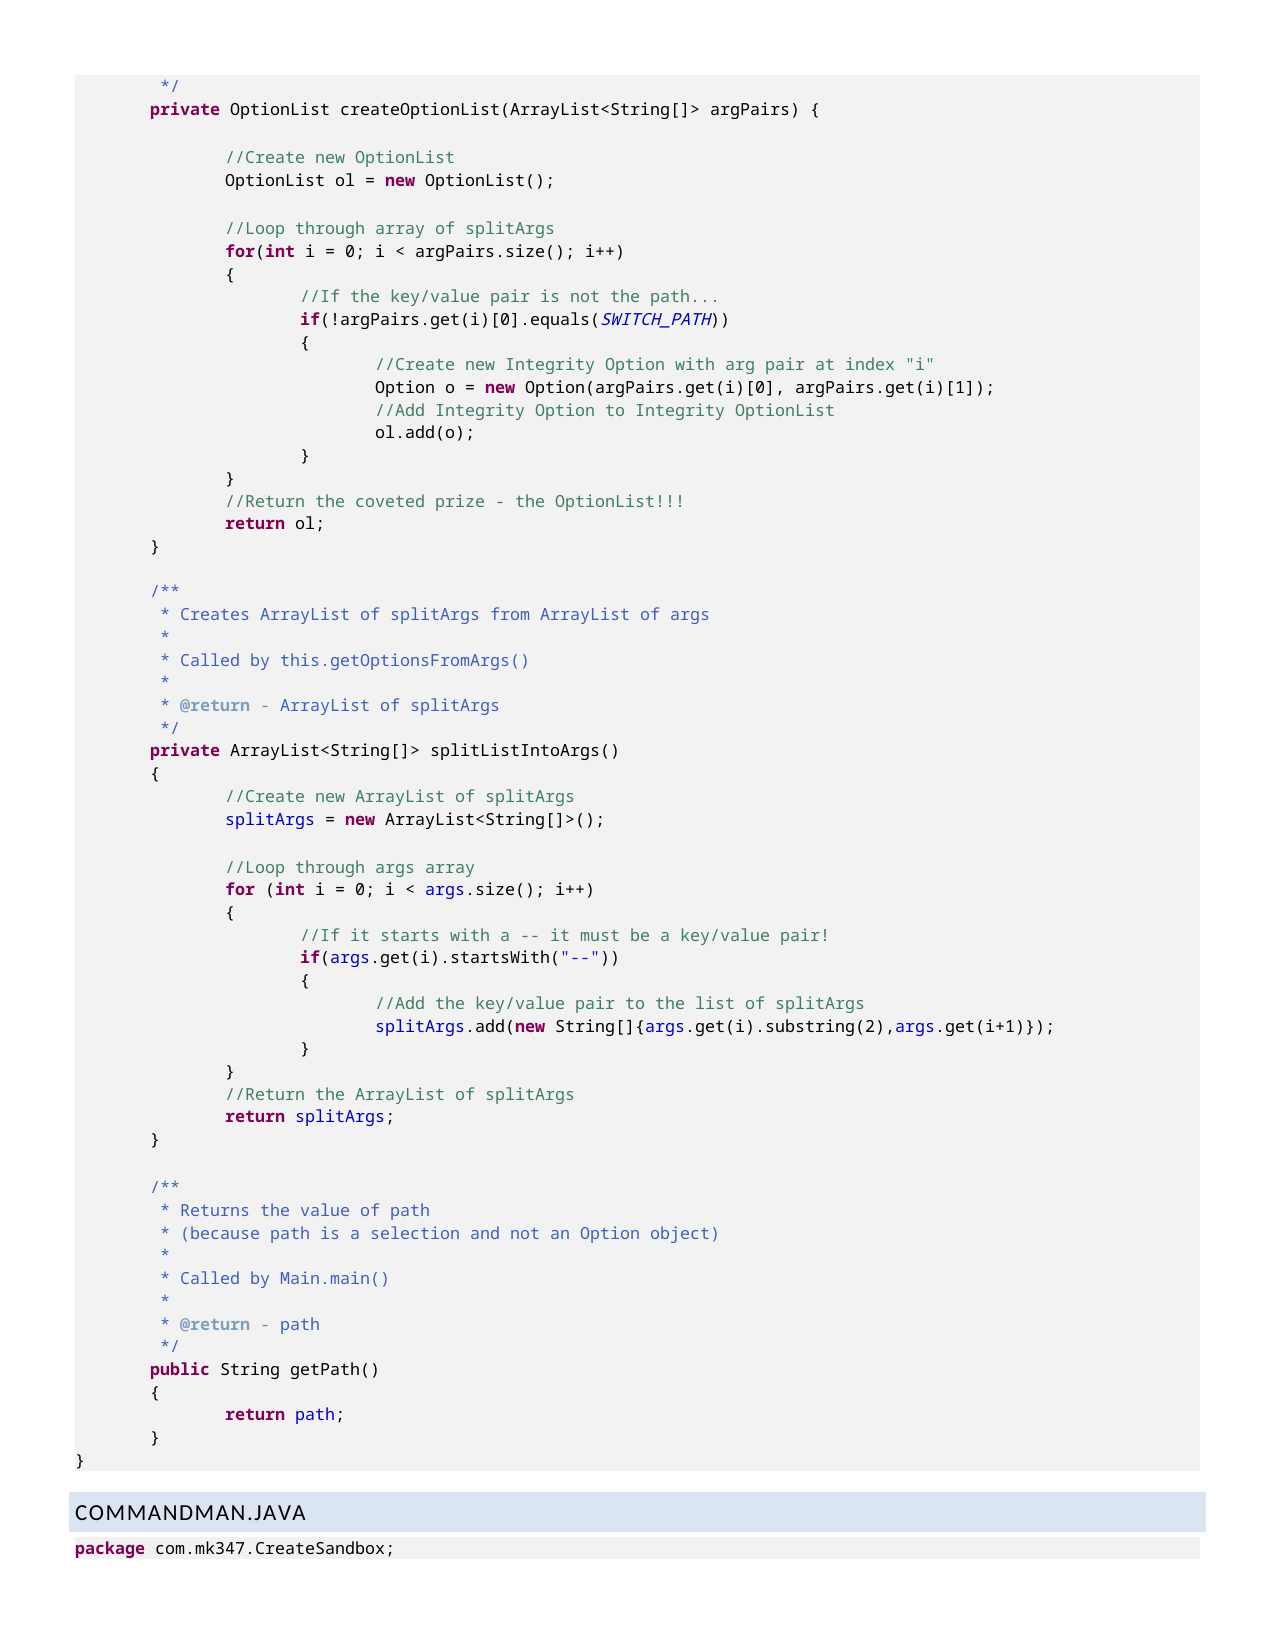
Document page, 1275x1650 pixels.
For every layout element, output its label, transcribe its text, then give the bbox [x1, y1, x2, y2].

text return splitArgs; [75, 1105, 1200, 1128]
text /** [75, 1176, 1200, 1198]
text splitArgs = new ArrayList<String[]>(); [75, 807, 1200, 830]
text } [75, 1448, 1200, 1471]
text //Add Integrity Option to Integrity OptionList [75, 398, 1200, 421]
text } [75, 1128, 1200, 1150]
text { [75, 969, 1200, 991]
text */ [75, 716, 1200, 739]
text //Add the key/value pair to the list of splitArgs [75, 991, 1200, 1014]
text //Create new OptionList [75, 146, 1200, 168]
text * Returns the value of path [75, 1198, 1200, 1221]
text splitArgs.add(new String[]{args.get(i).substring(2),args.get(i+1)}); [75, 1014, 1200, 1037]
text * Called by this.getOptionsFromArgs() [75, 648, 1200, 671]
text * [75, 625, 1200, 648]
text } [75, 1426, 1200, 1448]
text * Creates ArrayList of splitArgs from ArrayList of args [75, 603, 1200, 625]
text * @return - ArrayList of splitArgs [75, 693, 1200, 716]
text /** [75, 580, 1200, 603]
text for(int i = 0; i < argPairs.size(); i++) [75, 239, 1200, 262]
text package com.mk347.CreateSandbox; [75, 1537, 1200, 1559]
text * @return - path [75, 1312, 1200, 1335]
text * [75, 1244, 1200, 1267]
text * Called by Main.main() [75, 1267, 1200, 1289]
text ol.add(o); [75, 421, 1200, 444]
text OptionList ol = new OptionList(); [75, 168, 1200, 191]
text //Loop through args array [75, 855, 1200, 878]
text private ArrayList<String[]> splitListIntoArgs() [75, 739, 1200, 762]
text * [75, 671, 1200, 693]
text if(!argPairs.get(i)[0].equals(SWITCH_PATH)) [75, 307, 1200, 330]
text */ [75, 1335, 1200, 1357]
text return path; [75, 1403, 1200, 1426]
text //Create new Integrity Option with arg pair at index "i" [75, 353, 1200, 376]
text { [75, 262, 1200, 285]
text if(args.get(i).startsWith("--")) [75, 946, 1200, 969]
text //If the key/value pair is not the path... [75, 285, 1200, 307]
text * [75, 1289, 1200, 1312]
text } [75, 534, 1200, 557]
subtitle CommandMan.java [75, 1498, 1200, 1526]
text { [75, 330, 1200, 353]
text public String getPath() [75, 1357, 1200, 1380]
text { [75, 901, 1200, 923]
text //Return the ArrayList of splitArgs [75, 1082, 1200, 1105]
text { [75, 1380, 1200, 1403]
text private OptionList createOptionList(ArrayList<String[]> argPairs) { [75, 98, 1200, 120]
text } [75, 444, 1200, 466]
text return ol; [75, 512, 1200, 534]
text //Return the coveted prize - the OptionList!!! [75, 489, 1200, 512]
text */ [75, 75, 1200, 98]
text * (because path is a selection and not an Option object) [75, 1221, 1200, 1244]
text } [75, 466, 1200, 489]
text //Loop through array of splitArgs [75, 217, 1200, 239]
text { [75, 762, 1200, 784]
text } [75, 1059, 1200, 1082]
text Option o = new Option(argPairs.get(i)[0], argPairs.get(i)[1]); [75, 376, 1200, 398]
text for (int i = 0; i < args.size(); i++) [75, 878, 1200, 901]
text //If it starts with a -- it must be a key/value pair! [75, 923, 1200, 946]
text } [75, 1037, 1200, 1059]
text //Create new ArrayList of splitArgs [75, 784, 1200, 807]
